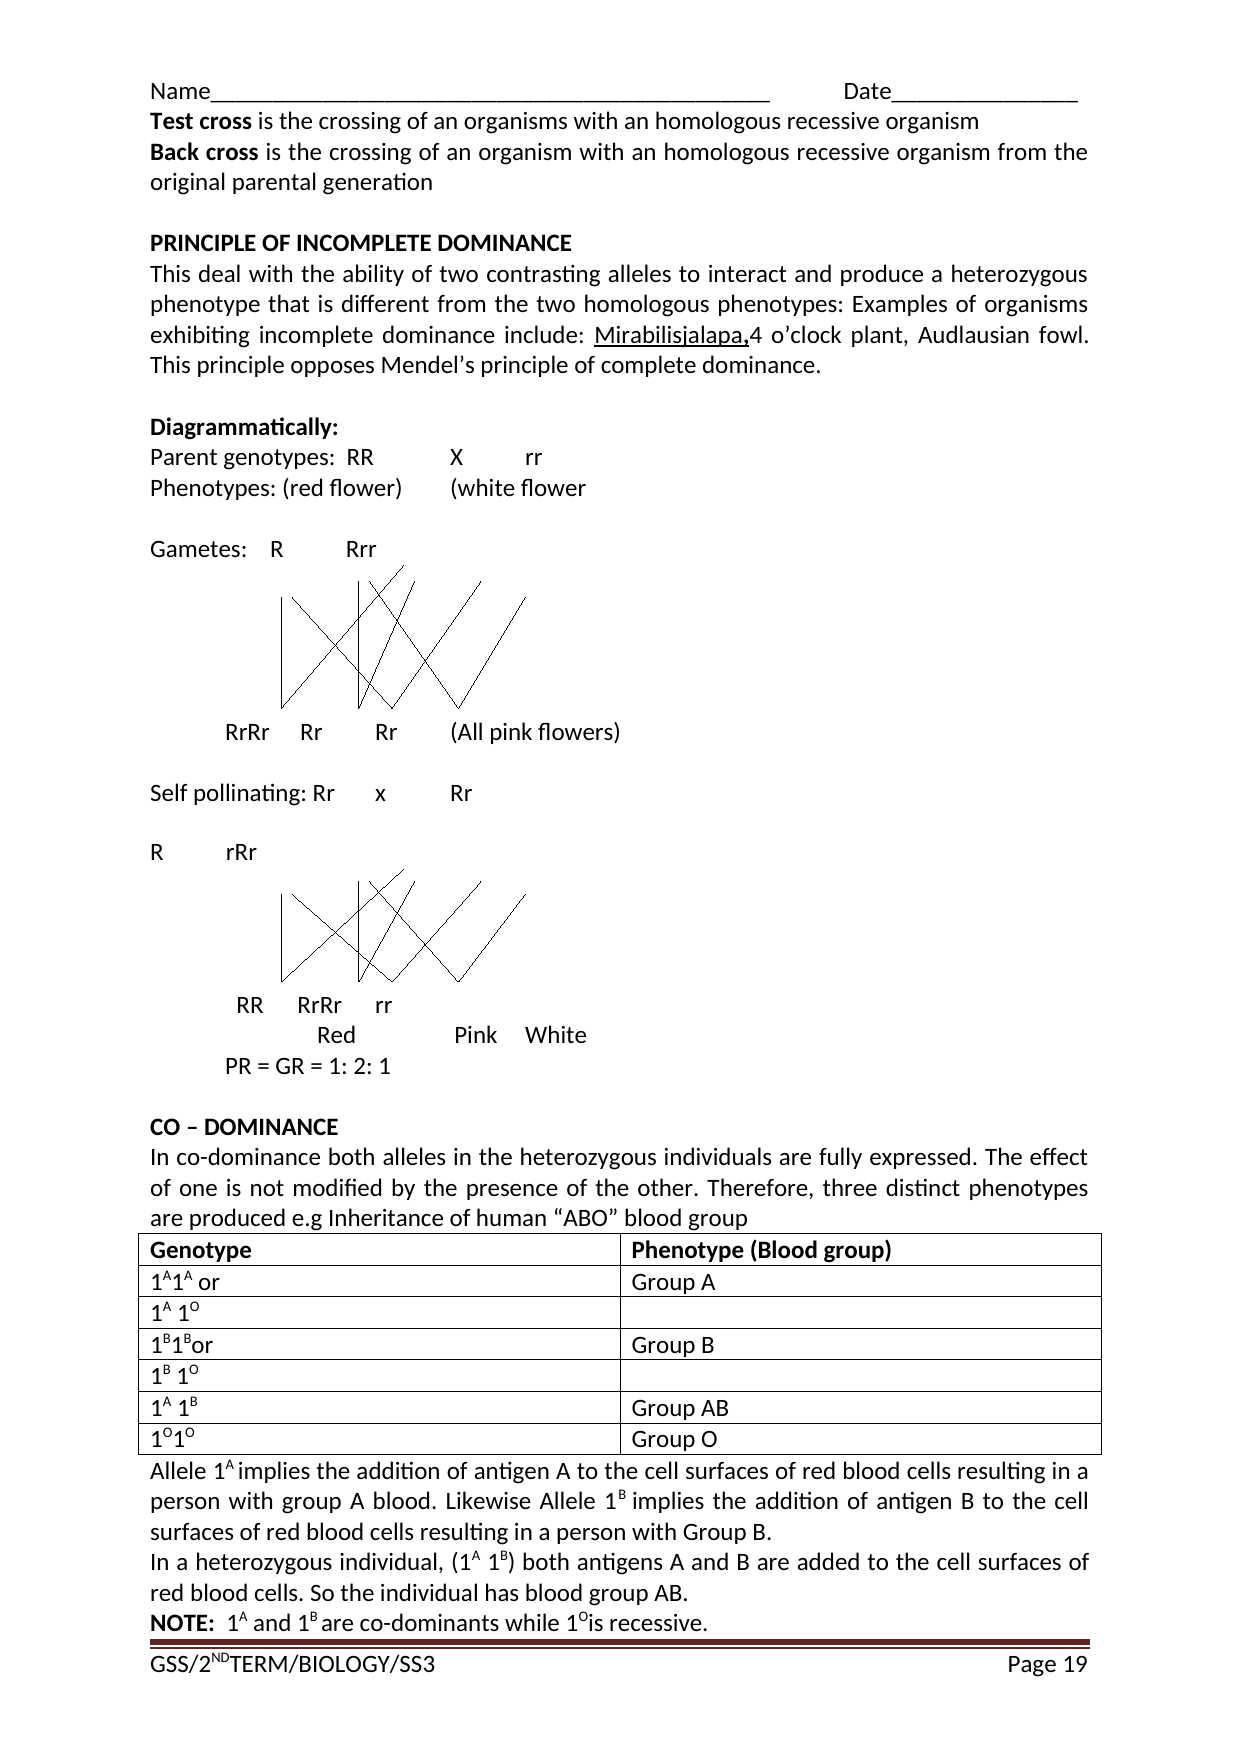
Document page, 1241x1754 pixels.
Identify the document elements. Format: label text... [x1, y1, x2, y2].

text Diagrammatically: [150, 411, 1090, 441]
text PR = GR = 1: 2: 1 [150, 1050, 1090, 1080]
table_cell [621, 1360, 1101, 1391]
text Back cross is the crossing of an organism with an homologous recessive organism from the original parental generation [150, 136, 1090, 197]
text In a heterozygous individual, (1A 1B) both antigens A and B are added to the cell surfaces of red blood cells. So the individual has blood group AB. [150, 1547, 1090, 1608]
text Test cross is the crossing of an organisms with an homologous recessive organism [150, 106, 1090, 136]
text NOTE: 1A and 1B are co-dominants while 1Ois recessive. [150, 1608, 1090, 1638]
table_cell Group O [621, 1424, 1101, 1454]
table_cell 1B1Bor [139, 1329, 620, 1359]
text Phenotypes: (red flower) (white flower [150, 472, 1090, 502]
table_cell Group AB [621, 1392, 1101, 1422]
text Self pollinating: Rr x Rr [150, 777, 1090, 807]
table_cell 1A1A or [139, 1266, 620, 1296]
text In co-dominance both alleles in the heterozygous individuals are fully expressed. The effect of one is not modified by the presence of the other. Therefore, three distinct phenotypes are produced e.g Inheritance of human “ABO” blood group [150, 1141, 1090, 1233]
text CO – DOMINANCE [150, 1111, 1090, 1141]
table_cell Group A [621, 1266, 1101, 1296]
text Allele 1A implies the addition of antigen A to the cell surfaces of red blood cells resulting in a person with group A blood. Likewise Allele 1B implies the addition of antigen B to the cell surfaces of red blood cells resulting in a person with Group B. [150, 1455, 1090, 1547]
table_header Phenotype (Blood group) [621, 1234, 1101, 1264]
table_cell 1O1O [139, 1424, 620, 1454]
table_cell 1A 1O [139, 1297, 620, 1328]
text Red Pink White [150, 1019, 1090, 1050]
text PRINCIPLE OF INCOMPLETE DOMINANCE [150, 228, 1090, 258]
text Parent genotypes: RR X rr [150, 441, 1090, 472]
table_cell 1A 1B [139, 1392, 620, 1422]
text R rRr [150, 836, 1090, 867]
text RR RrRr rr [225, 989, 1090, 1019]
table_cell [621, 1297, 1101, 1328]
text This deal with the ability of two contrasting alleles to interact and produce a heterozygous phenotype that is different from the two homologous phenotypes: Examples of organisms exhibiting incomplete dominance include: Mirabilisjalapa,4 o’clock plant, Audlausian fowl. This principle opposes Mendel’s principle of complete dominance. [150, 258, 1090, 380]
table_cell Group B [621, 1329, 1101, 1359]
table_cell 1B 1O [139, 1360, 620, 1391]
table_header Genotype [139, 1234, 620, 1264]
text RrRr Rr Rr (All pink flowers) [225, 716, 1090, 746]
text Gametes: R Rrr [150, 533, 1090, 563]
